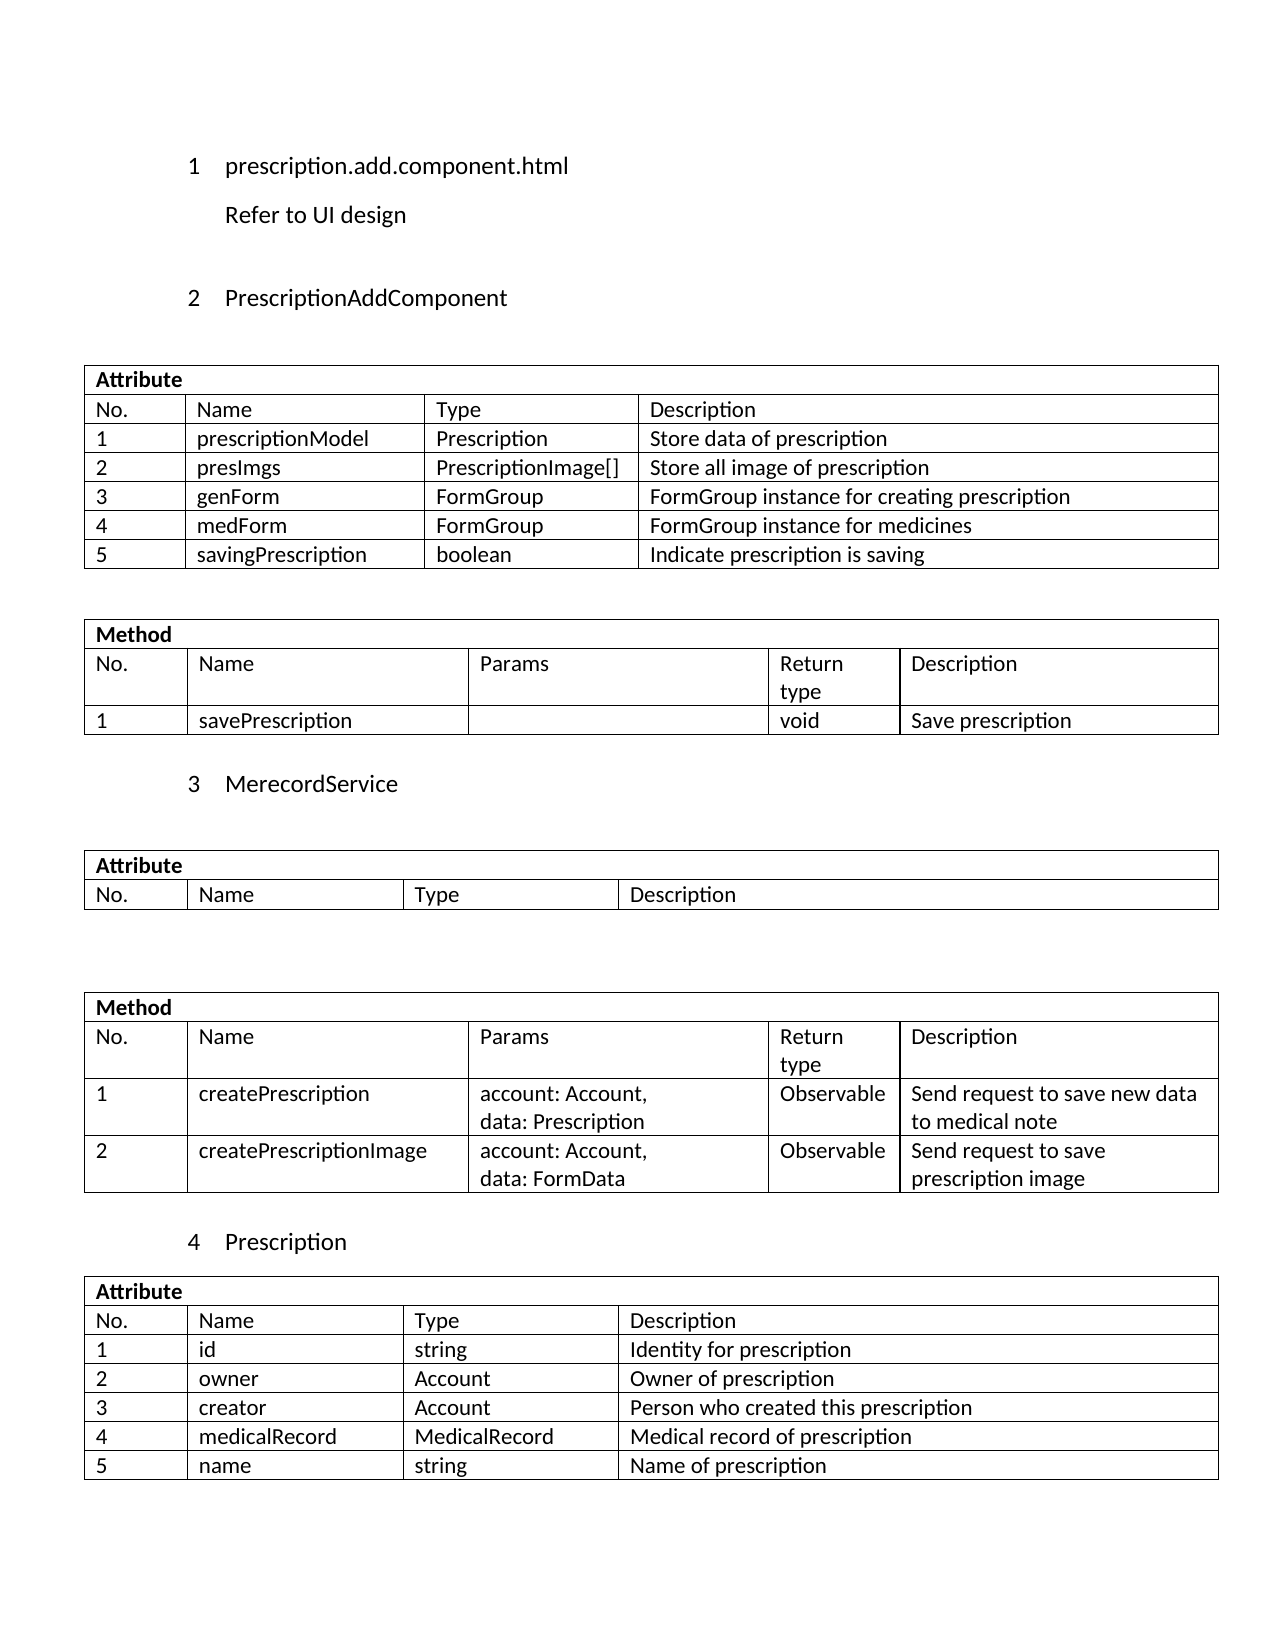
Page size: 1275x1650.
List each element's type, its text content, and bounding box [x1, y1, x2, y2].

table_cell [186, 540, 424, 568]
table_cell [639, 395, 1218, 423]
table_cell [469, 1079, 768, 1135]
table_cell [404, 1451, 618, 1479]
list prescription.add.component.html [187, 150, 1125, 181]
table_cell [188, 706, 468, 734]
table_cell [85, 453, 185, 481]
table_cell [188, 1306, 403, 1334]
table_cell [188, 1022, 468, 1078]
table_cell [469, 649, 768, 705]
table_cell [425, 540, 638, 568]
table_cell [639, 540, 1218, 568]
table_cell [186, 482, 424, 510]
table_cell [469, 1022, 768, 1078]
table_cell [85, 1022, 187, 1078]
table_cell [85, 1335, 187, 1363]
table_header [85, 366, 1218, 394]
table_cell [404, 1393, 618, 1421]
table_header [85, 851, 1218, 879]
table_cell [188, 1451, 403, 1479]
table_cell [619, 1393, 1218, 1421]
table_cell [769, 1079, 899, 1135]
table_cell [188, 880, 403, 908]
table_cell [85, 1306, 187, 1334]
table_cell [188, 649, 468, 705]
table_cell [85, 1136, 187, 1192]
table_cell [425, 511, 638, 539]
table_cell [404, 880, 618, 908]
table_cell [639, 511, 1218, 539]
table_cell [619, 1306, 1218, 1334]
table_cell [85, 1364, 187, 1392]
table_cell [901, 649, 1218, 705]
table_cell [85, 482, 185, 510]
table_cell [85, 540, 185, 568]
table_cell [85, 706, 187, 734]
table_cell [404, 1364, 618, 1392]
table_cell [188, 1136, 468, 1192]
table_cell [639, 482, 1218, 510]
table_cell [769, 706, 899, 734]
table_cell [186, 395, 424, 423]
text Refer to UI design [150, 199, 1125, 230]
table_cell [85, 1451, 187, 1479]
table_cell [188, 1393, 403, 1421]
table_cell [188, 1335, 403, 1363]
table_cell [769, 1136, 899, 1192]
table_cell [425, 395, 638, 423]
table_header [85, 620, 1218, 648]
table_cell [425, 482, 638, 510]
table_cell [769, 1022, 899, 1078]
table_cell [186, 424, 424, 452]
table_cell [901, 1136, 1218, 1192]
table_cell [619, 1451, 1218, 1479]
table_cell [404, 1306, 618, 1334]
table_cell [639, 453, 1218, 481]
list PrescriptionAddComponent [187, 282, 1125, 313]
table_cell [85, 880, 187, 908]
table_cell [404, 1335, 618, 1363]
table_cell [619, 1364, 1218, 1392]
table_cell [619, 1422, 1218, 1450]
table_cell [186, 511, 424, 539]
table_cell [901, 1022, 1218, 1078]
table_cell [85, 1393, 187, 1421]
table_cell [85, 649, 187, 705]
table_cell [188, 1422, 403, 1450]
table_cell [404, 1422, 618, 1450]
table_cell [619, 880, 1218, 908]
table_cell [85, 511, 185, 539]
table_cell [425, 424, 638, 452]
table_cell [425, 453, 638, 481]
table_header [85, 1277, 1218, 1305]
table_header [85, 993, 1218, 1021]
list MerecordService [187, 768, 1125, 798]
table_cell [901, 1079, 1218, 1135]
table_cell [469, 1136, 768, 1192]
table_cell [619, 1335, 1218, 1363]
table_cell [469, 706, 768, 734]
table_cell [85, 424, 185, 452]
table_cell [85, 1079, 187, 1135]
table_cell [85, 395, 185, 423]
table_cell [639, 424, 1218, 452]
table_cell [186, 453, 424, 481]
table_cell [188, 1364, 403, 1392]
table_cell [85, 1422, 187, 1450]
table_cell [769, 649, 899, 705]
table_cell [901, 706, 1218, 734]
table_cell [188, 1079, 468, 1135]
list Prescription [187, 1226, 1125, 1257]
